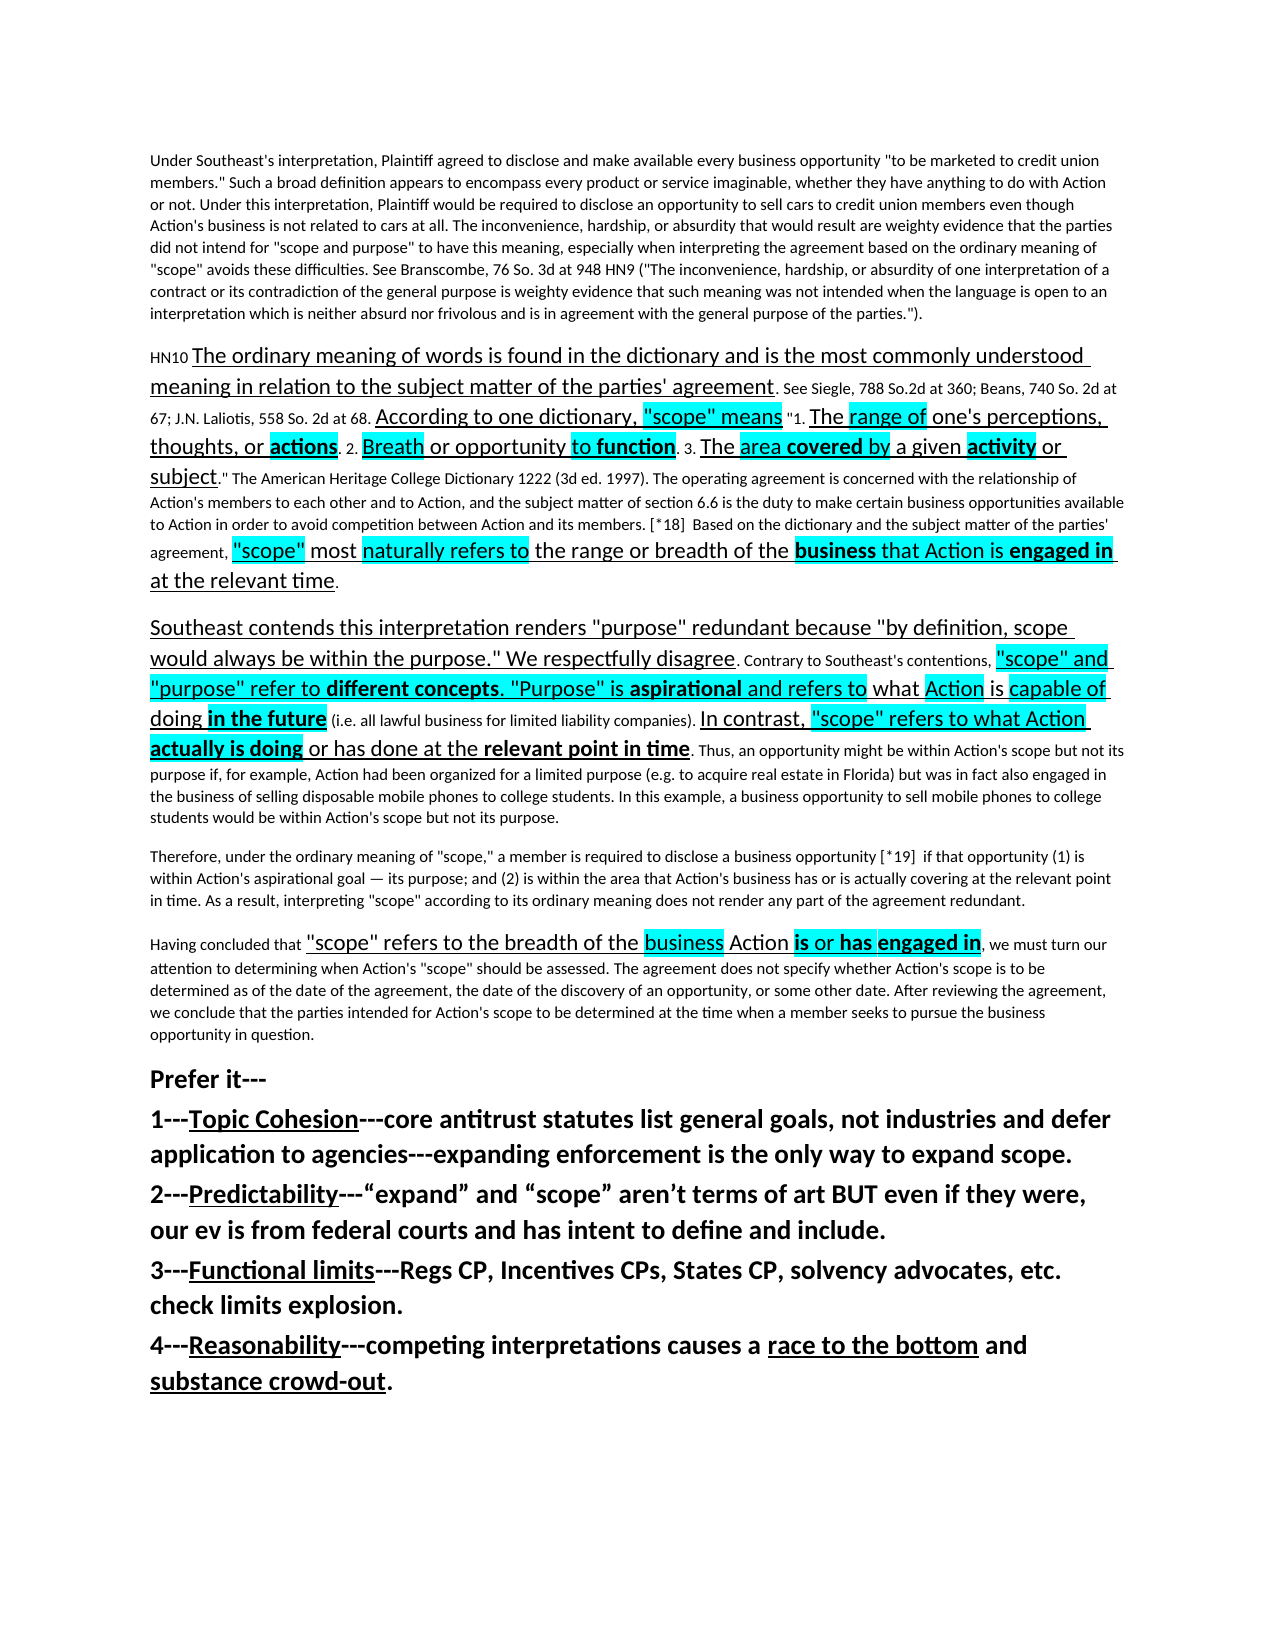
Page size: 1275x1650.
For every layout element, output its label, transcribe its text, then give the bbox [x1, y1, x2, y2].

text HN10 The ordinary meaning of words is found in the dictionary and is the most commonly understood meaning in relation to the subject matter of the parties' agreement. See Siegle, 788 So.2d at 360; Beans, 740 So. 2d at 67; J.N. Laliotis, 558 So. 2d at 68. According to one dictionary, "scope" means "1. The range of one's perceptions, thoughts, or actions. 2. Breath or opportunity to function. 3. The area covered by a given activity or subject." The American Heritage College Dictionary 1222 (3d ed. 1997). The operating agreement is concerned with the relationship of Action's members to each other and to Action, and the subject matter of section 6.6 is the duty to make certain business opportunities available to Action in order to avoid competition between Action and its members. [*18] Based on the dictionary and the subject matter of the parties' agreement, "scope" most naturally refers to the range or breadth of the business that Action is engaged in at the relevant time. [150, 342, 1125, 595]
subtitle 1---Topic Cohesion---core antitrust statutes list general goals, not industries and defer application to agencies---expanding enforcement is the only way to expand scope. [150, 1102, 1125, 1171]
subtitle Prefer it--- [150, 1062, 1125, 1095]
subtitle 3---Functional limits---Regs CP, Incentives CPs, States CP, solvency advocates, etc. check limits explosion. [150, 1253, 1125, 1322]
text Having concluded that "scope" refers to the breadth of the business Action is or has engaged in, we must turn our attention to determining when Action's "scope" should be assessed. The agreement does not specify whether Action's scope is to be determined as of the date of the agreement, the date of the discovery of an opportunity, or some other date. After reviewing the agreement, we conclude that the parties intended for Action's scope to be determined at the time when a member seeks to pursue the business opportunity in question. [150, 928, 1125, 1044]
text Southeast contends this interpretation renders "purpose" redundant because "by definition, scope would always be within the purpose." We respectfully disagree. Contrary to Southeast's contentions, "scope" and "purpose" refer to different concepts. "Purpose" is aspirational and refers to what Action is capable of doing in the future (i.e. all lawful business for limited liability companies). In contrast, "scope" refers to what Action actually is doing or has done at the relevant point in time. Thus, an opportunity might be within Action's scope but not its purpose if, for example, Action had been organized for a limited purpose (e.g. to acquire real estate in Florida) but was in fact also engaged in the business of selling disposable mobile phones to college students. In this example, a business opportunity to sell mobile phones to college students would be within Action's scope but not its purpose. [150, 613, 1125, 828]
subtitle 2---Predictability---“expand” and “scope” aren’t terms of art BUT even if they were, our ev is from federal courts and has intent to define and include. [150, 1177, 1125, 1246]
subtitle 4---Reasonability---competing interpretations causes a race to the bottom and substance crowd-out. [150, 1328, 1125, 1397]
text Under Southeast's interpretation, Plaintiff agreed to disclose and make available every business opportunity "to be marketed to credit union members." Such a broad definition appears to encompass every product or service imaginable, whether they have anything to do with Action or not. Under this interpretation, Plaintiff would be required to disclose an opportunity to sell cars to credit union members even though Action's business is not related to cars at all. The inconvenience, hardship, or absurdity that would result are weighty evidence that the parties did not intend for "scope and purpose" to have this meaning, especially when interpreting the agreement based on the ordinary meaning of "scope" avoids these difficulties. See Branscombe, 76 So. 3d at 948 HN9 ("The inconvenience, hardship, or absurdity of one interpretation of a contract or its contradiction of the general purpose is weighty evidence that such meaning was not intended when the language is open to an interpretation which is neither absurd nor frivolous and is in agreement with the general purpose of the parties."). [150, 150, 1125, 323]
text Therefore, under the ordinary meaning of "scope," a member is required to disclose a business opportunity [*19] if that opportunity (1) is within Action's aspirational goal — its purpose; and (2) is within the area that Action's business has or is actually covering at the relevant point in time. As a result, interpreting "scope" according to its ordinary meaning does not render any part of the agreement redundant. [150, 846, 1125, 910]
